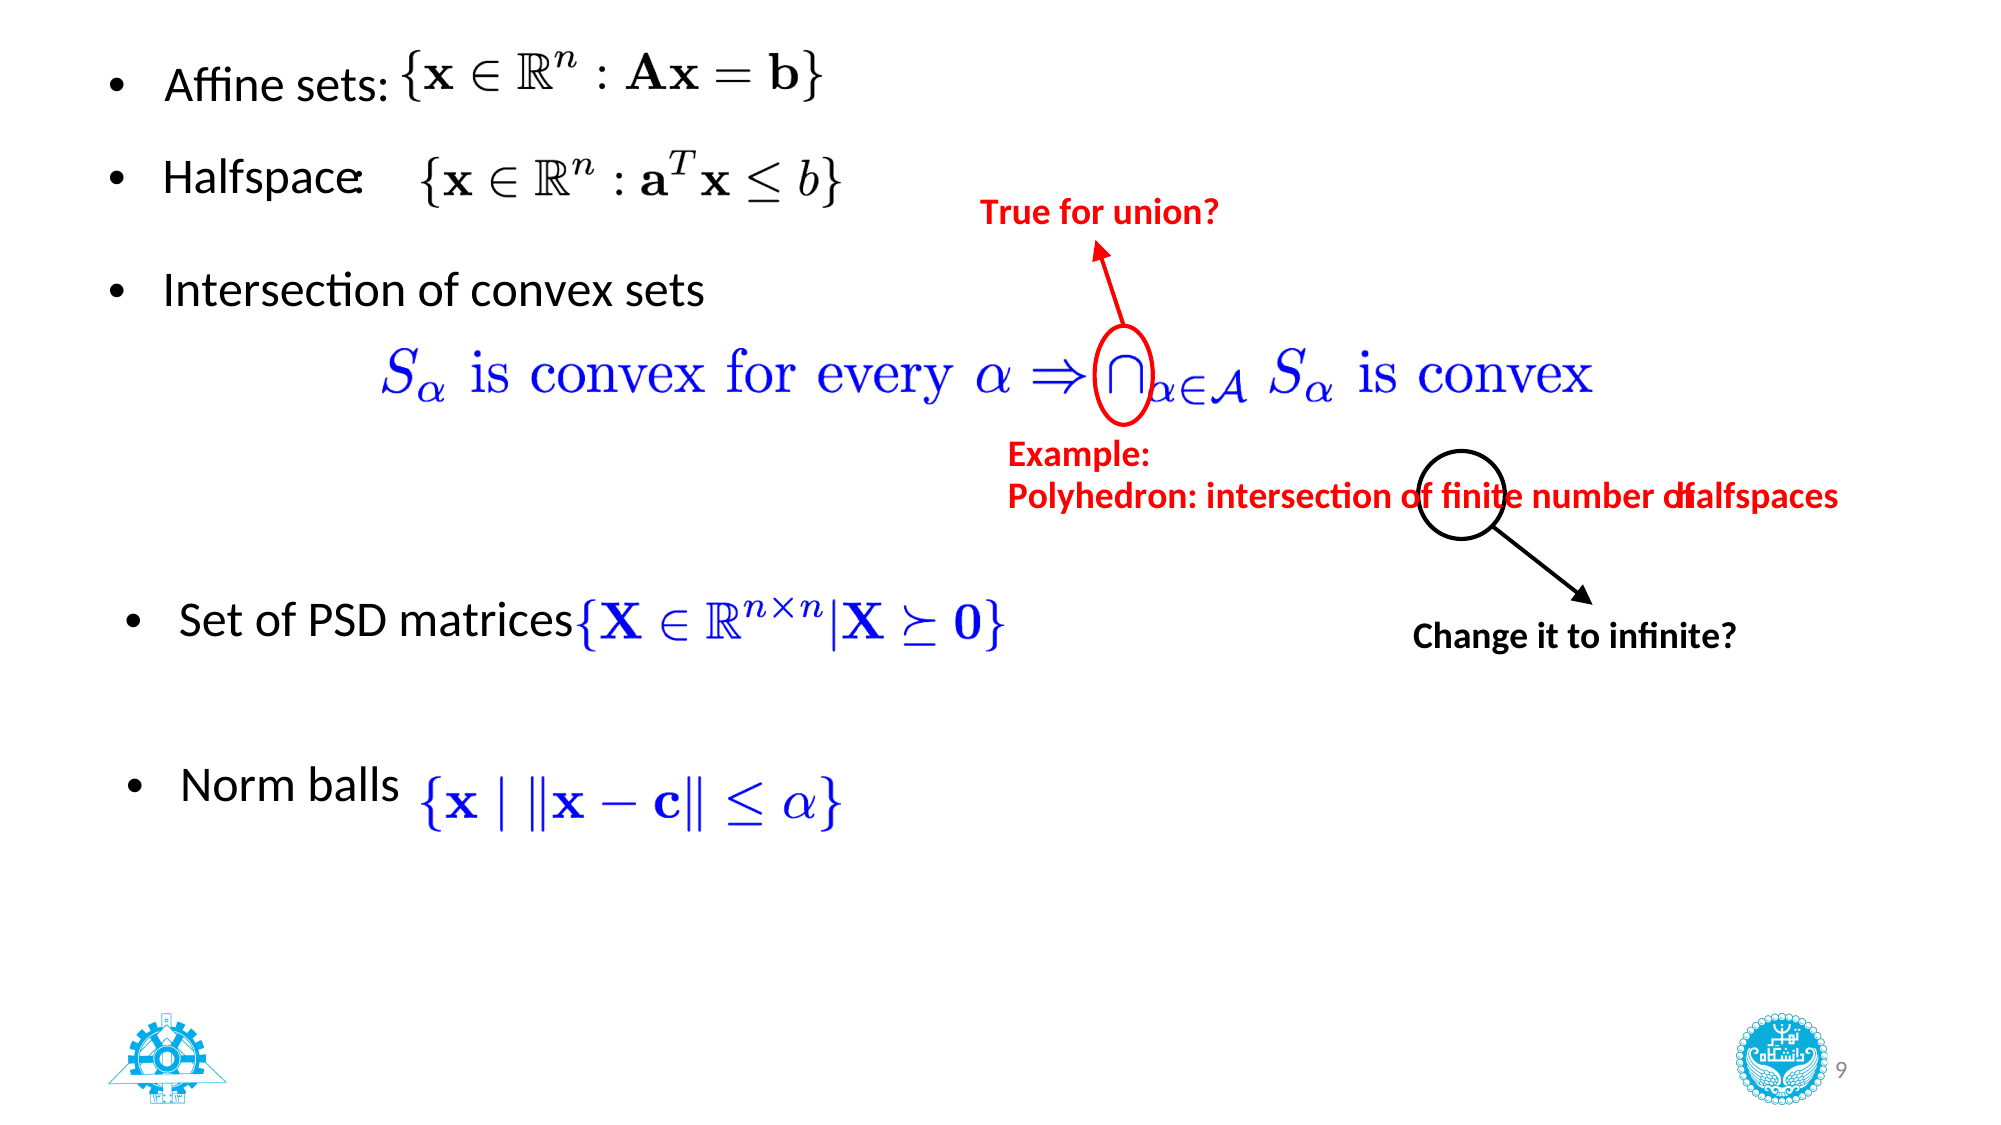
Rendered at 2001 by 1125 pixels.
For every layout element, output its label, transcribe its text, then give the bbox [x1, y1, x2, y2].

picture [382, 346, 1097, 405]
picture [420, 774, 842, 832]
picture [1150, 346, 1593, 405]
picture [107, 1013, 227, 1105]
picture [401, 48, 823, 102]
picture [576, 597, 1005, 652]
picture [1097, 346, 1150, 405]
picture [1736, 1013, 1828, 1105]
picture [420, 149, 842, 208]
list Affine sets: [108, 48, 1952, 114]
